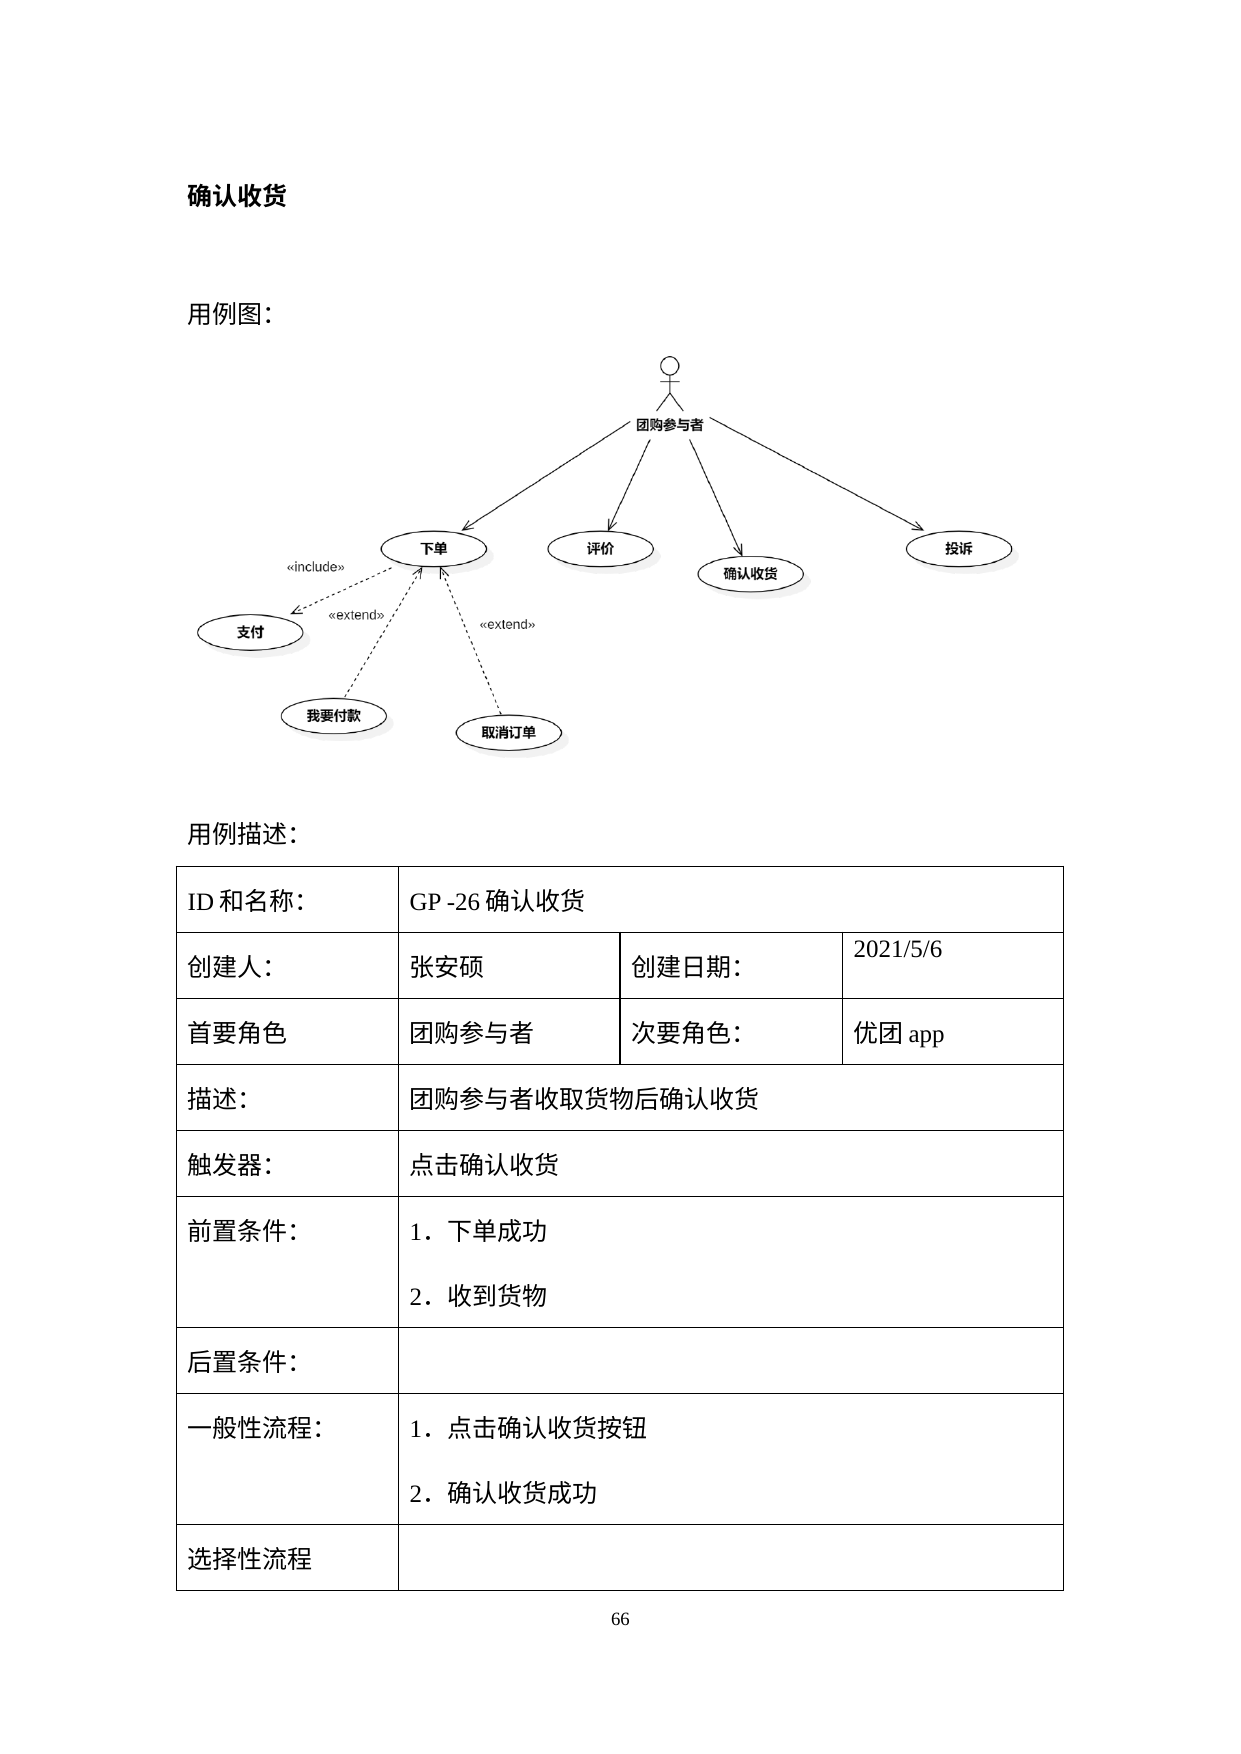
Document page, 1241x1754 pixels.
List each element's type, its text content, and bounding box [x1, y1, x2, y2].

table_cell 张安硕 [399, 933, 619, 998]
table_cell 1．下单成功 2．收到货物 [399, 1197, 1063, 1327]
text 用例描述： [187, 801, 1053, 866]
table_cell 后置条件： [177, 1328, 398, 1393]
table_cell 团购参与者收取货物后确认收货 [399, 1065, 1063, 1130]
table_cell 描述： [177, 1065, 398, 1130]
picture [187, 345, 1053, 792]
table_cell [399, 1328, 1063, 1393]
subtitle 确认收货 [187, 162, 1053, 227]
table_cell 1．点击确认收货按钮 2．确认收货成功 [399, 1394, 1063, 1524]
table_cell 点击确认收货 [399, 1131, 1063, 1196]
table_cell 创建人： [177, 933, 398, 998]
table_cell 前置条件： [177, 1197, 398, 1327]
table_cell 优团app [843, 999, 1063, 1064]
table_cell [399, 1525, 1063, 1590]
table_header GP -26确认收货 [399, 867, 1063, 932]
table_cell 创建日期： [621, 933, 842, 998]
table_cell 一般性流程： [177, 1394, 398, 1524]
table_header ID和名称： [177, 867, 398, 932]
table_cell 选择性流程 [177, 1525, 398, 1590]
table_cell 首要角色 [177, 999, 398, 1064]
table_cell 2021/5/6 [843, 933, 1063, 998]
table_cell 触发器： [177, 1131, 398, 1196]
table_cell 团购参与者 [399, 999, 619, 1064]
table_cell 次要角色： [621, 999, 842, 1064]
text 用例图： [187, 281, 1053, 345]
